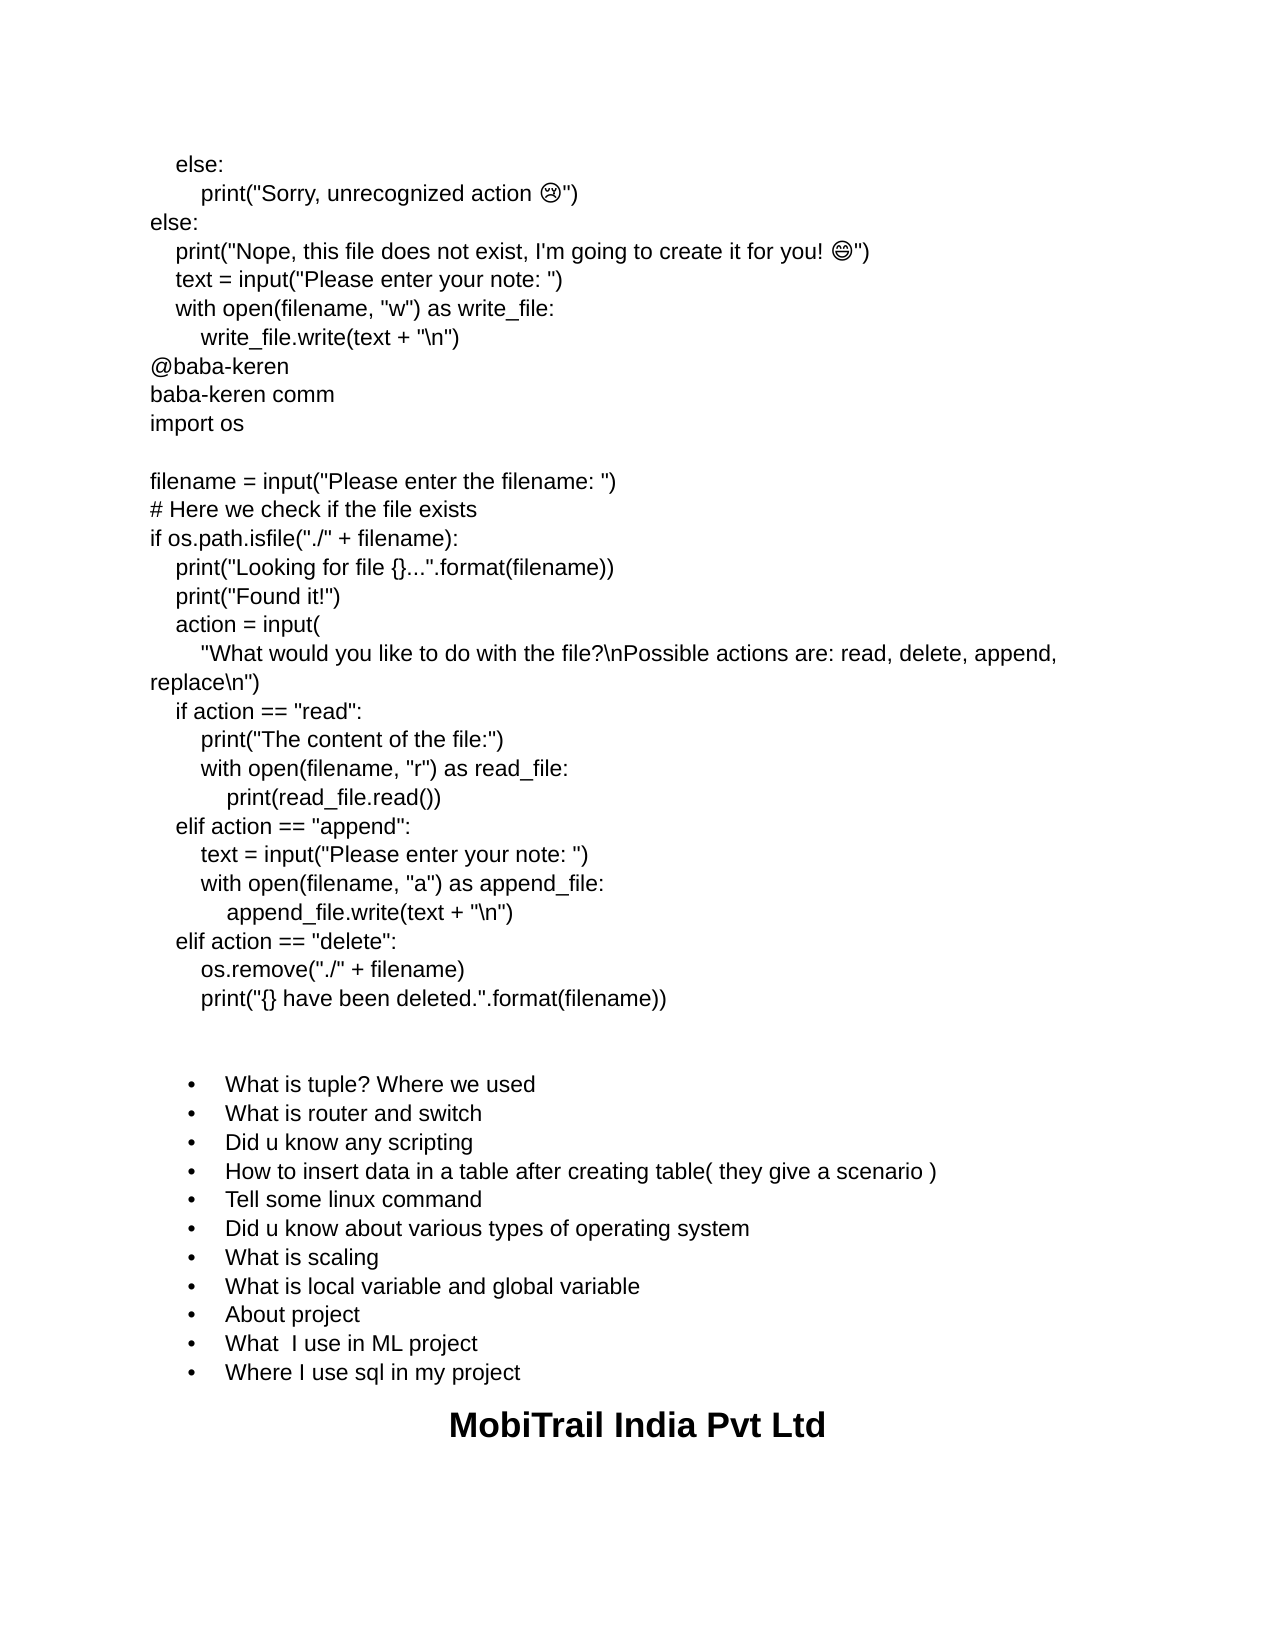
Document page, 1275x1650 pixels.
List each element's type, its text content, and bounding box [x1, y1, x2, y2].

text print(read_file.read()) [150, 782, 1125, 811]
text import os [150, 409, 1125, 437]
text text = input("Please enter your note: ") [150, 840, 1125, 869]
text if action == "read": [150, 696, 1125, 725]
text @baba-keren [150, 351, 1125, 380]
list Tell some linux command [187, 1185, 1125, 1214]
text print("The content of the file:") [150, 725, 1125, 754]
text else: [150, 150, 1125, 179]
text print("Looking for file {}...".format(filename)) [150, 552, 1125, 581]
text print("Sorry, unrecognized action 😢") [150, 179, 1125, 207]
list Did u know any scripting [187, 1127, 1125, 1156]
text filename = input("Please enter the filename: ") [150, 466, 1125, 495]
text print("{} have been deleted.".format(filename)) [150, 984, 1125, 1012]
text else: [150, 207, 1125, 236]
list What is local variable and global variable [187, 1271, 1125, 1300]
list What is scaling [187, 1242, 1125, 1271]
text if os.path.isfile("./" + filename): [150, 524, 1125, 552]
text with open(filename, "a") as append_file: [150, 869, 1125, 897]
text baba-keren comm [150, 380, 1125, 409]
text elif action == "append": [150, 811, 1125, 840]
text text = input("Please enter your note: ") [150, 265, 1125, 294]
text print("Found it!") [150, 581, 1125, 610]
list What is router and switch [187, 1099, 1125, 1127]
list About project [187, 1300, 1125, 1329]
text elif action == "delete": [150, 926, 1125, 955]
text "What would you like to do with the file?\nPossible actions are: read, delete, append, replace\n") [150, 639, 1125, 696]
list What I use in ML project [187, 1329, 1125, 1357]
list Did u know about various types of operating system [187, 1214, 1125, 1242]
text print("Nope, this file does not exist, I'm going to create it for you! 😄") [150, 236, 1125, 265]
text with open(filename, "w") as write_file: [150, 294, 1125, 322]
text # Here we check if the file exists [150, 495, 1125, 524]
list How to insert data in a table after creating table( they give a scenario ) [187, 1156, 1125, 1185]
text MobiTrail India Pvt Ltd [150, 1415, 1125, 1444]
list Where I use sql in my project [187, 1357, 1125, 1386]
text with open(filename, "r") as read_file: [150, 754, 1125, 782]
list What is tuple? Where we used [187, 1070, 1125, 1099]
text write_file.write(text + "\n") [150, 322, 1125, 351]
text append_file.write(text + "\n") [150, 897, 1125, 926]
text os.remove("./" + filename) [150, 955, 1125, 984]
text action = input( [150, 610, 1125, 639]
